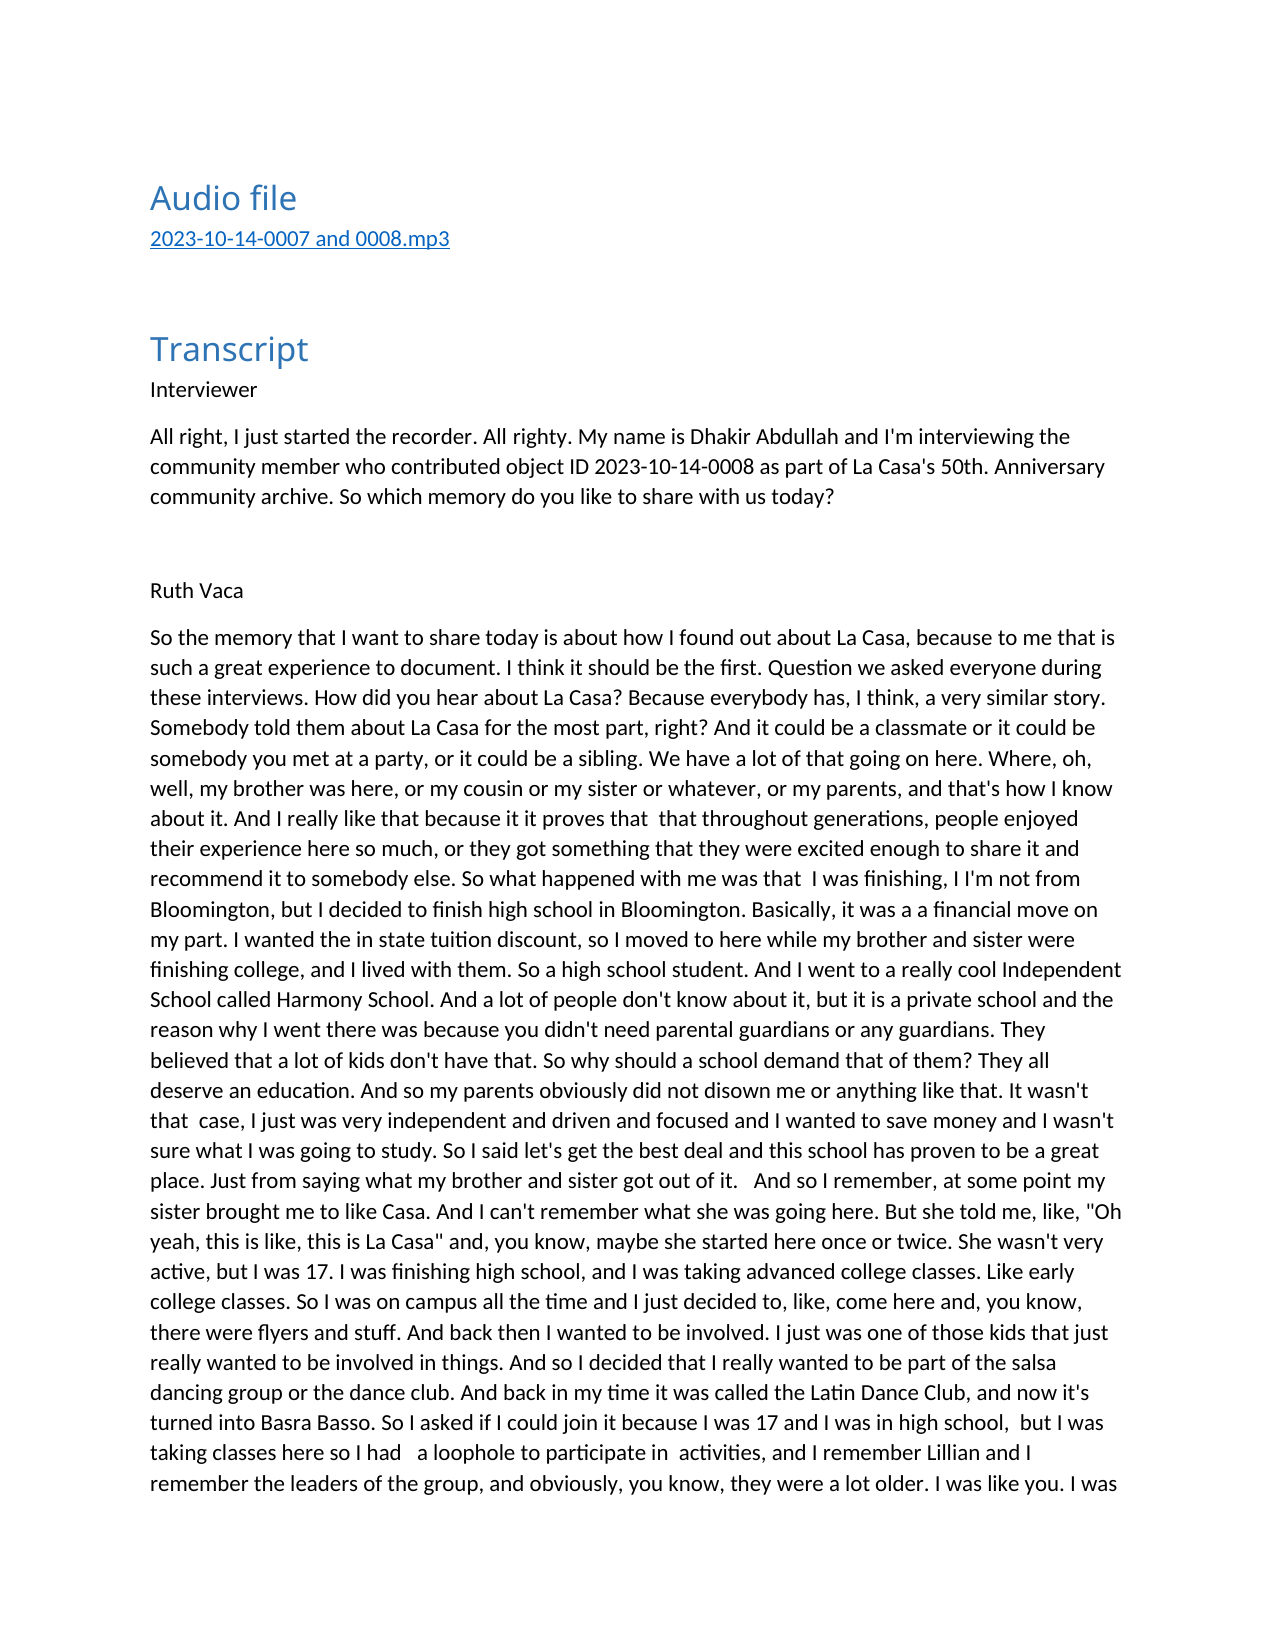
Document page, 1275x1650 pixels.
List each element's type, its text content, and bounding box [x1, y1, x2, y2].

subtitle Audio file [150, 175, 1125, 220]
subtitle Transcript [150, 326, 1125, 371]
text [150, 623, 1125, 1497]
text Ruth Vaca [150, 576, 1125, 604]
text Interviewer [150, 375, 1125, 403]
text 2023-10-14-0007 and 0008.mp3 [150, 224, 1125, 252]
text All right, I just started the recorder. All righty. My name is Dhakir Abdullah and I'm interviewing the community member who contributed object ID 2023-10-14-0008 as part of La Casa's 50th. Anniversary community archive. So which memory do you like to share with us today? [150, 422, 1125, 510]
